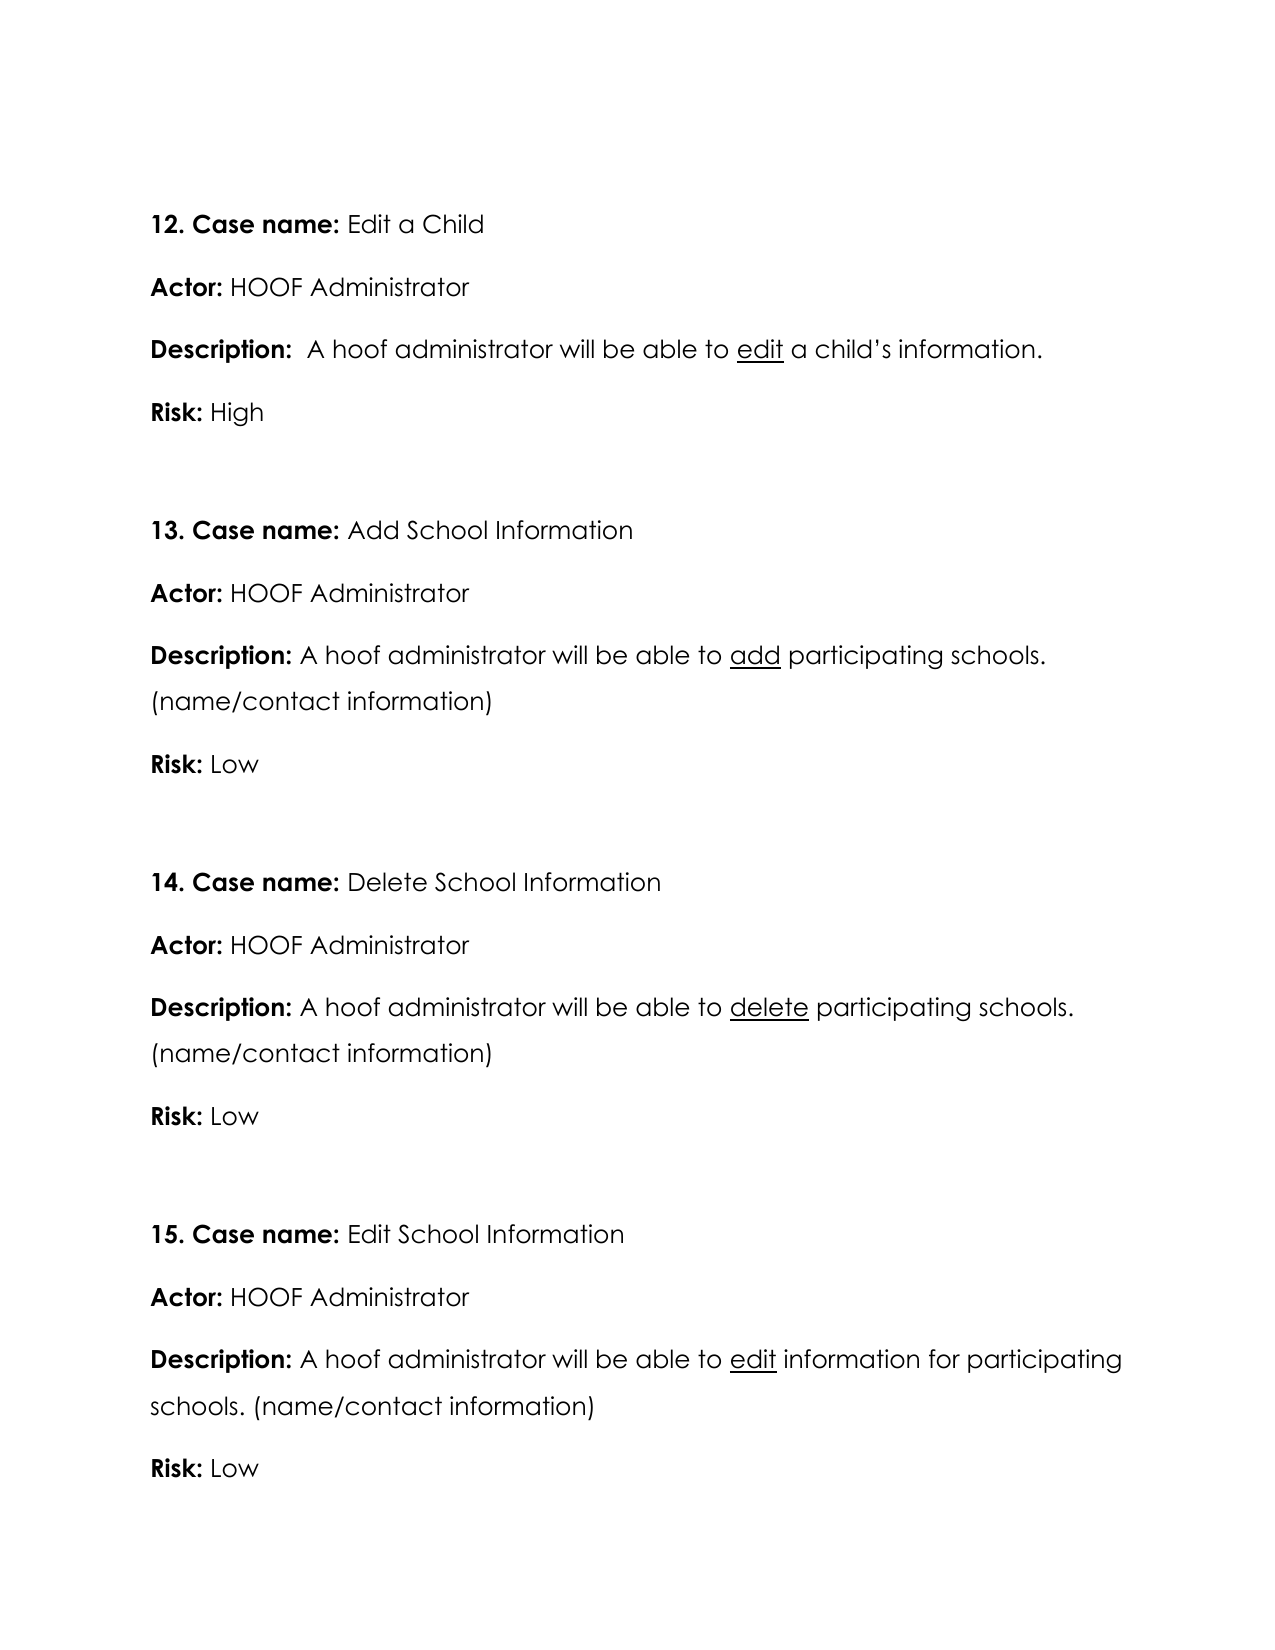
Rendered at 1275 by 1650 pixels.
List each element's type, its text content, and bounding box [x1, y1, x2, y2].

text Description: A hoof administrator will be able to edit information for participating schools. (name/contact information) [150, 1341, 1125, 1423]
text 15. Case name: Edit School Information [150, 1215, 1125, 1251]
text Actor: HOOF Administrator [150, 926, 1125, 962]
text 14. Case name: Delete School Information [150, 863, 1125, 899]
text Description: A hoof administrator will be able to edit a child’s information. [150, 331, 1125, 366]
text Actor: HOOF Administrator [150, 574, 1125, 610]
text Risk: Low [150, 1449, 1125, 1485]
text Actor: HOOF Administrator [150, 1278, 1125, 1314]
text 12. Case name: Edit a Child [150, 205, 1125, 241]
text Description: A hoof administrator will be able to delete participating schools. (name/contact information) [150, 989, 1125, 1071]
text Risk: Low [150, 745, 1125, 781]
text Description: A hoof administrator will be able to add participating schools. (name/contact information) [150, 637, 1125, 718]
text Actor: HOOF Administrator [150, 268, 1125, 304]
text Risk: Low [150, 1097, 1125, 1133]
text Risk: High [150, 393, 1125, 429]
text 13. Case name: Add School Information [150, 511, 1125, 547]
